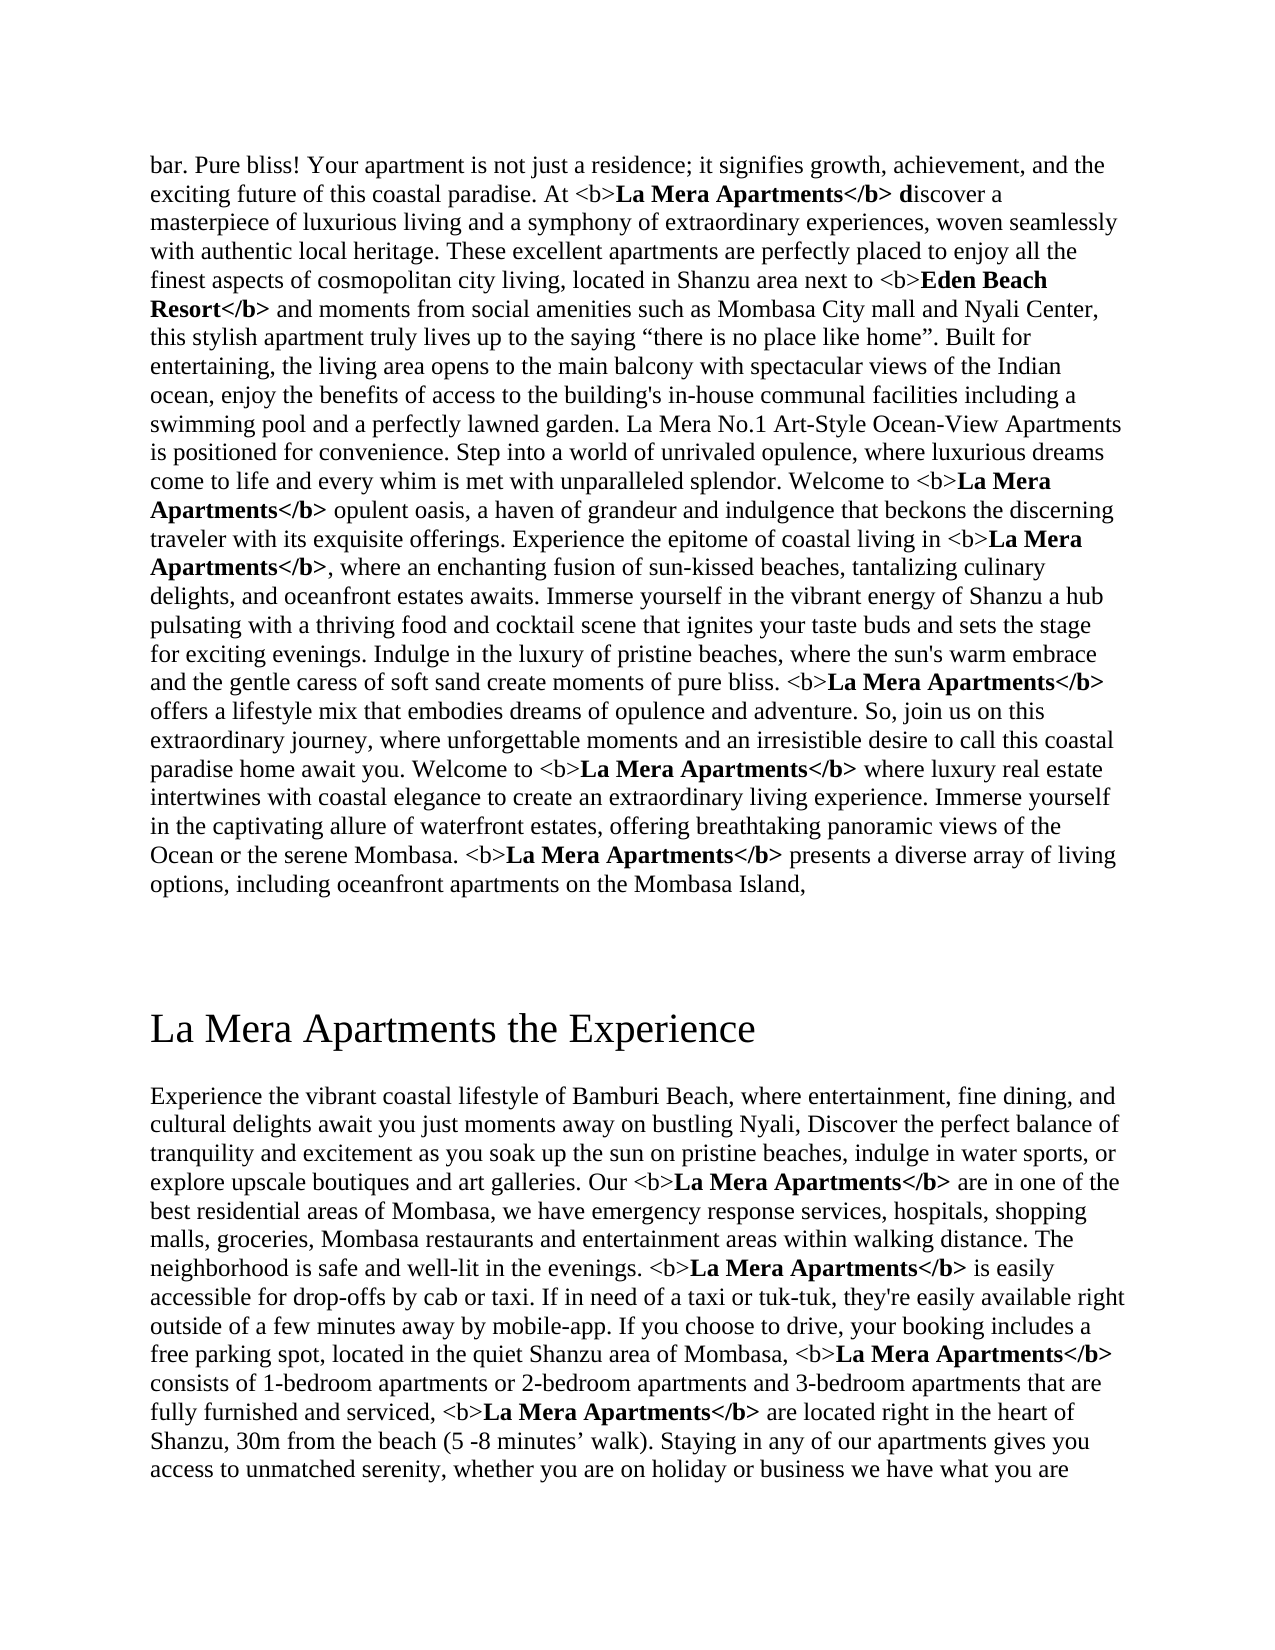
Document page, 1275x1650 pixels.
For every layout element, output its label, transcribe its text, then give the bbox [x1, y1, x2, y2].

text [150, 150, 1125, 897]
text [150, 1081, 1125, 1483]
text La Mera Apartments the Experience [150, 1004, 1125, 1052]
